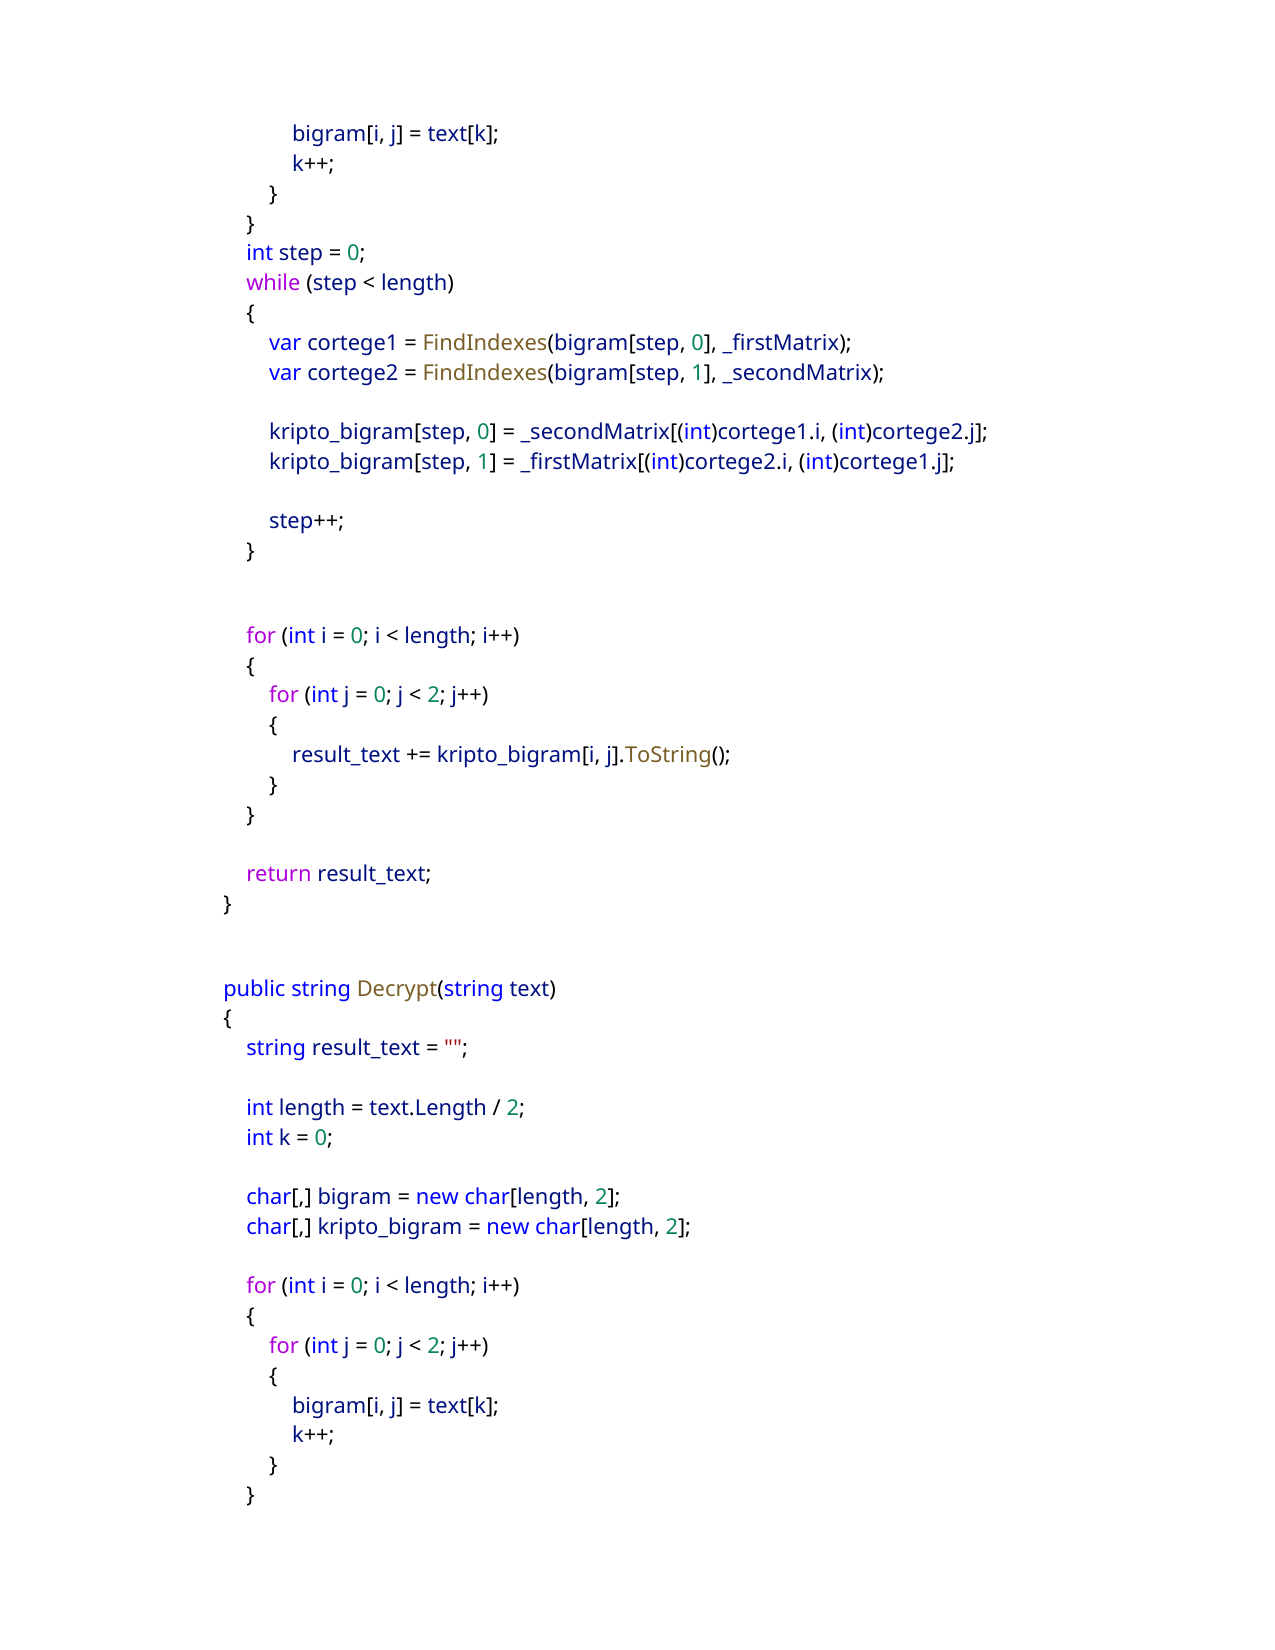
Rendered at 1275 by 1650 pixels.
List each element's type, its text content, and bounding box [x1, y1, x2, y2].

text bigram[i, j] = text[k]; [177, 118, 1186, 148]
text } [177, 1479, 1186, 1509]
text } [177, 888, 1186, 918]
text kripto_bigram[step, 1] = _firstMatrix[(int)cortege2.i, (int)cortege1.j]; [177, 446, 1186, 476]
text public string Decrypt(string text) [177, 972, 1186, 1002]
text result_text += kripto_bigram[i, j].ToString(); [177, 739, 1186, 769]
text } [177, 207, 1186, 237]
text kripto_bigram[step, 0] = _secondMatrix[(int)cortege1.i, (int)cortege2.j]; [177, 416, 1186, 446]
text char[,] bigram = new char[length, 2]; [177, 1181, 1186, 1211]
text int length = text.Length / 2; [177, 1092, 1186, 1121]
text string result_text = ""; [177, 1032, 1186, 1062]
text for (int i = 0; i < length; i++) [177, 620, 1186, 649]
text } [177, 798, 1186, 828]
text for (int i = 0; i < length; i++) [177, 1270, 1186, 1300]
text { [177, 1300, 1186, 1330]
text k++; [177, 148, 1186, 178]
text { [177, 1360, 1186, 1389]
text return result_text; [177, 858, 1186, 888]
text var cortege1 = FindIndexes(bigram[step, 0], _firstMatrix); [177, 327, 1186, 356]
text int k = 0; [177, 1121, 1186, 1151]
text { [177, 649, 1186, 679]
text for (int j = 0; j < 2; j++) [177, 1330, 1186, 1360]
text { [177, 1002, 1186, 1032]
text k++; [177, 1419, 1186, 1449]
text bigram[i, j] = text[k]; [177, 1389, 1186, 1419]
text step++; [177, 505, 1186, 535]
text int step = 0; [177, 237, 1186, 267]
text while (step < length) [177, 267, 1186, 297]
text { [177, 709, 1186, 739]
text { [177, 297, 1186, 327]
text } [177, 535, 1186, 565]
text char[,] kripto_bigram = new char[length, 2]; [177, 1211, 1186, 1241]
text for (int j = 0; j < 2; j++) [177, 679, 1186, 709]
text var cortege2 = FindIndexes(bigram[step, 1], _secondMatrix); [177, 356, 1186, 386]
text } [177, 1449, 1186, 1479]
text } [177, 769, 1186, 798]
text } [177, 178, 1186, 207]
